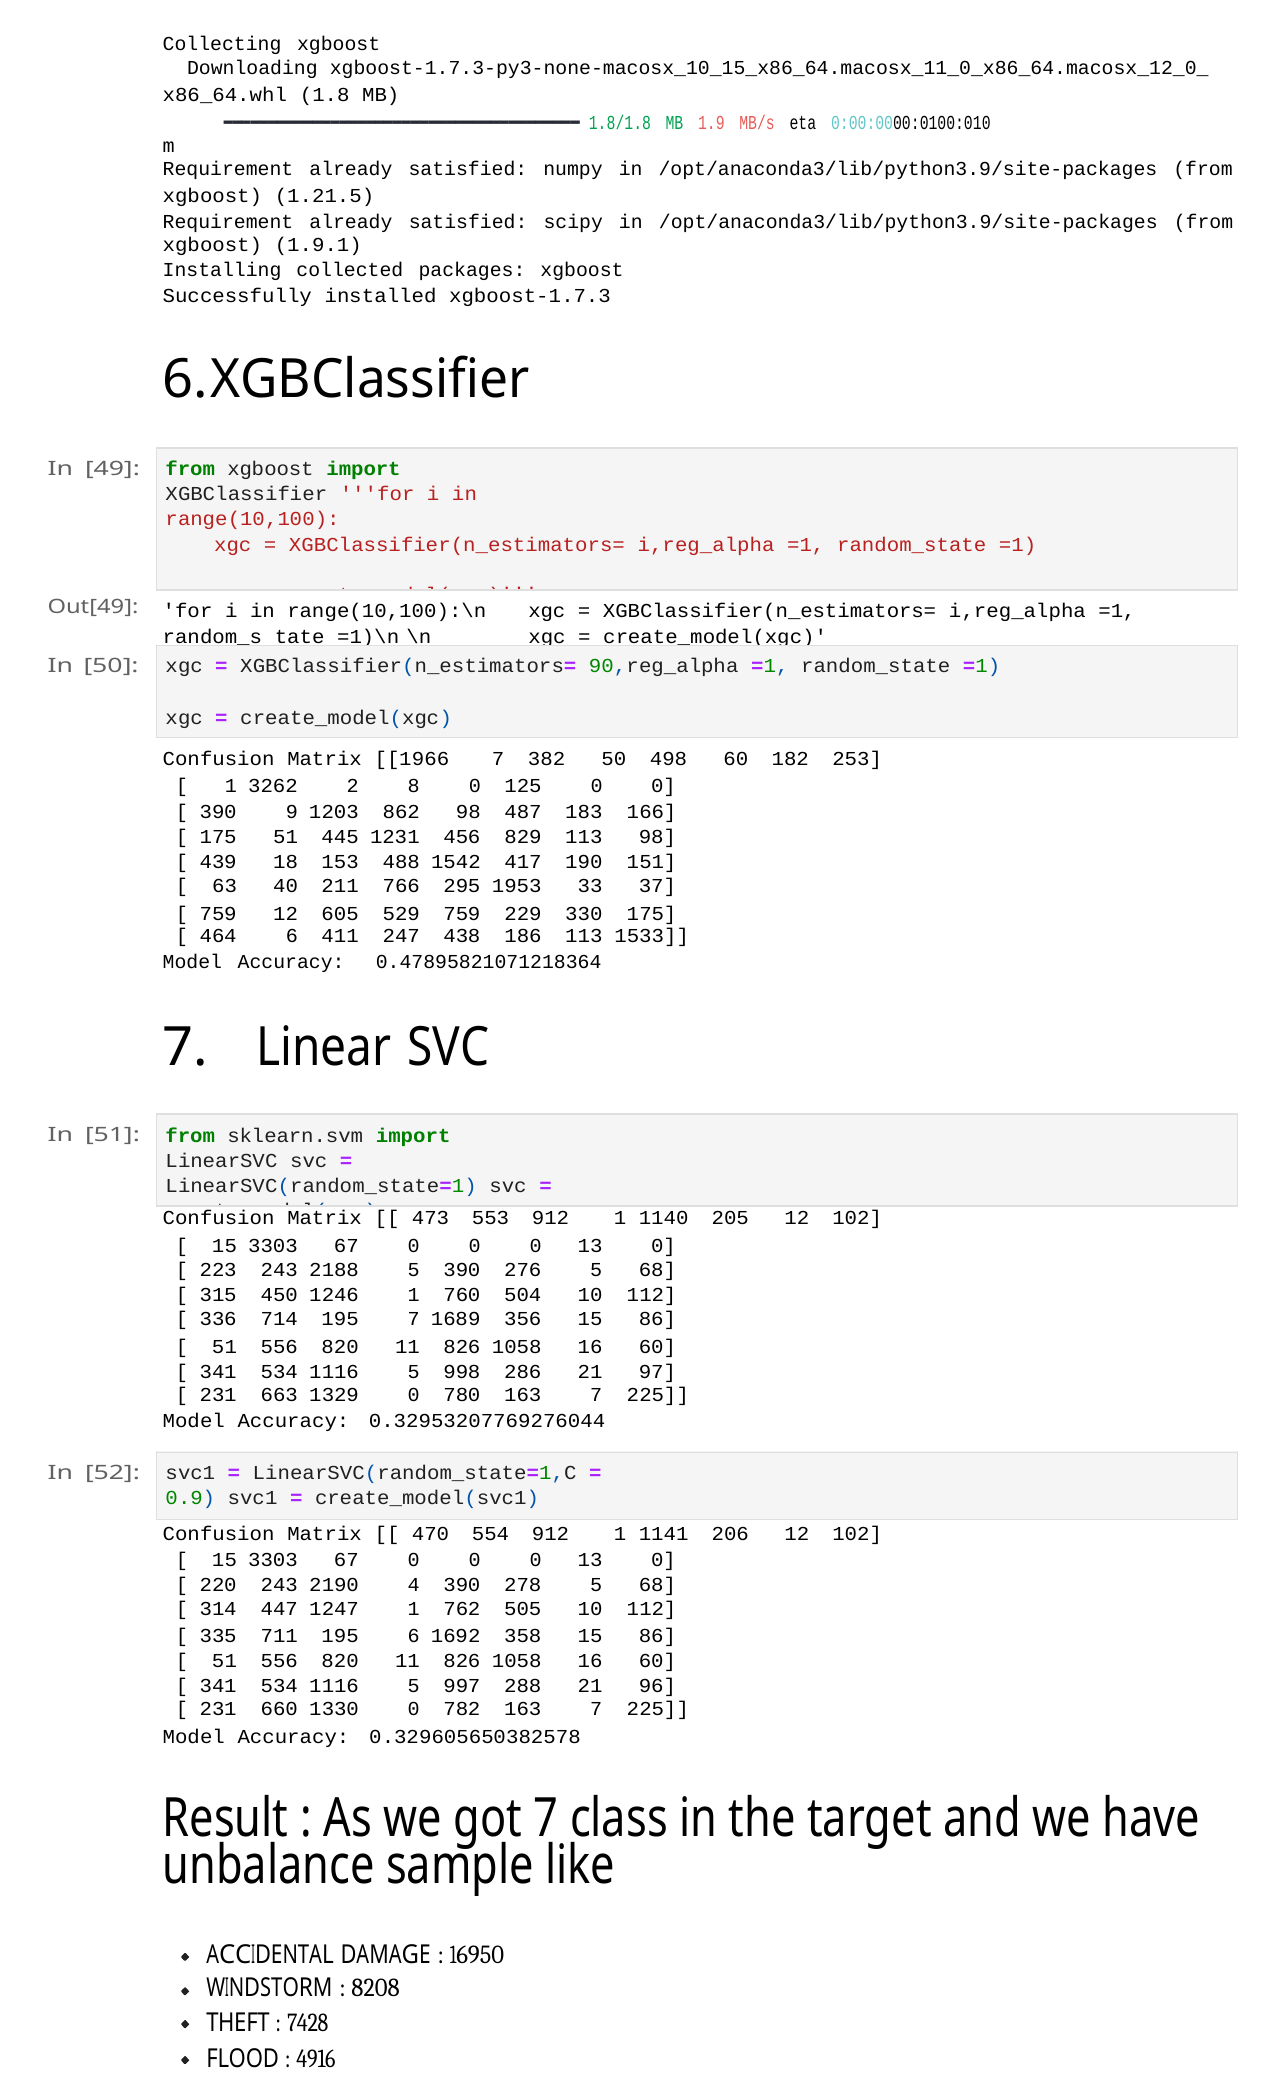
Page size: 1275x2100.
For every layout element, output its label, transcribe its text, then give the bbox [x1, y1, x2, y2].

table_header 67 [304, 1236, 377, 1258]
table_cell 0 [377, 1385, 426, 1407]
table_cell [ [170, 1674, 194, 1699]
table_cell 220 [194, 1573, 243, 1598]
table_cell 1058 [487, 1334, 560, 1360]
text Model Accuracy: 0.47895821071218364 [162, 952, 1250, 975]
text 'for i in range(10,100):\n xgc = XGBClassifier(n_estimators= i,reg_alpha =1, random_s tate =1)\n \n xgc = create_model(xgc)' [162, 601, 1235, 645]
table_header 0 [426, 1550, 487, 1573]
text Installing collected packages: xgboost Successfully installed xgboost-1.7.3 [162, 260, 771, 309]
table_header 0 [377, 1236, 426, 1258]
text In [51]: [47, 1120, 156, 1147]
table_cell 243 [243, 1258, 304, 1283]
table_cell 390 [426, 1258, 487, 1283]
table_cell 1329 [304, 1385, 377, 1407]
table_cell 826 [426, 1334, 487, 1360]
table_cell 826 [426, 1649, 487, 1674]
table_cell 1203 [304, 799, 364, 825]
table_cell 5 [377, 1258, 426, 1283]
table_cell [ [170, 1360, 194, 1385]
table_cell 225]] [615, 1385, 693, 1407]
table_cell 714 [243, 1308, 304, 1334]
table_cell [ [170, 1573, 194, 1598]
table_cell 247 [365, 926, 426, 949]
table_cell 417 [487, 850, 554, 875]
text Out[49]: [47, 592, 145, 619]
table_cell 243 [243, 1573, 304, 1598]
table_cell 288 [487, 1674, 560, 1699]
table_cell 356 [487, 1308, 560, 1334]
table_cell 295 [426, 875, 487, 901]
table_cell [ [170, 1258, 194, 1283]
table_header 8 [365, 776, 426, 799]
table_cell 711 [243, 1624, 304, 1649]
table_cell 4 [377, 1573, 426, 1598]
table_cell [ [170, 901, 194, 926]
table_cell 445 [304, 825, 364, 850]
table_cell 231 [194, 1699, 243, 1722]
table_header 2 [304, 776, 364, 799]
table_cell 2190 [304, 1573, 377, 1598]
text THEFT : 7428 [206, 2004, 1250, 2038]
text Requirement already satisfied: numpy in /opt/anaconda3/lib/python3.9/site-packages (from xgboost) (1.21.5) [162, 159, 1250, 208]
table_cell 15 [560, 1308, 615, 1334]
table_cell 1692 [426, 1624, 487, 1649]
table_cell 1 [377, 1283, 426, 1308]
table_cell [ [170, 1308, 194, 1334]
table_cell 450 [243, 1283, 304, 1308]
table_cell 314 [194, 1598, 243, 1623]
table_cell 0 [377, 1699, 426, 1722]
table_cell 411 [304, 926, 364, 949]
table_cell 336 [194, 1308, 243, 1334]
table_cell 40 [243, 875, 304, 901]
table_cell 341 [194, 1360, 243, 1385]
table_cell 829 [487, 825, 554, 850]
table_cell 16 [560, 1334, 615, 1360]
table_cell [ [170, 1334, 194, 1360]
table_header 13 [560, 1236, 615, 1258]
table_cell 438 [426, 926, 487, 949]
table_cell 151] [609, 850, 693, 875]
table_cell 86] [615, 1308, 693, 1334]
table_cell 98 [426, 799, 487, 825]
table_cell [ [170, 1598, 194, 1623]
table_cell 225]] [615, 1699, 693, 1722]
table_cell 447 [243, 1598, 304, 1623]
table_cell 390 [426, 1573, 487, 1598]
table_header [ [170, 776, 194, 799]
table_cell 186 [487, 926, 554, 949]
table_cell 663 [243, 1385, 304, 1407]
table_header 0] [609, 776, 693, 799]
table_cell 60] [615, 1649, 693, 1674]
table_cell 1116 [304, 1360, 377, 1385]
table_cell 7 [377, 1308, 426, 1334]
table_cell 780 [426, 1385, 487, 1407]
table_cell 113 [554, 825, 609, 850]
table_cell 766 [365, 875, 426, 901]
table_cell 1116 [304, 1674, 377, 1699]
table_cell 1689 [426, 1308, 487, 1334]
table_cell 231 [194, 1385, 243, 1407]
table_cell 278 [487, 1573, 560, 1598]
table_header 0 [426, 1236, 487, 1258]
table_cell 60] [615, 1334, 693, 1360]
table_cell 15 [560, 1624, 615, 1649]
text ━━━━━━━━━━━━━━━━━━━━━━━━━━━━━━━━━━━━━━━━ 1.8/1.8 MB 1.9 MB/s eta 0:00:0000:0100:010 [223, 111, 1250, 134]
table_header 15 [194, 1236, 243, 1258]
table_cell [ [170, 1283, 194, 1308]
table_header 0 [487, 1550, 560, 1573]
table_header 1 [194, 776, 242, 799]
table_cell 1330 [304, 1699, 377, 1722]
table_cell 63 [194, 875, 242, 901]
table_header 3303 [243, 1236, 304, 1258]
text In [50]: [47, 652, 145, 679]
table_cell 86] [615, 1624, 693, 1649]
table_cell 820 [304, 1334, 377, 1360]
table_header 125 [487, 776, 554, 799]
table_cell 759 [194, 901, 242, 926]
table_cell 759 [426, 901, 487, 926]
table_cell 1058 [487, 1649, 560, 1674]
table_cell [ [170, 1385, 194, 1407]
table_cell 5 [377, 1674, 426, 1699]
table_cell 12 [243, 901, 304, 926]
table_cell 153 [304, 850, 364, 875]
table_header 0 [377, 1550, 426, 1573]
table_cell 11 [377, 1649, 426, 1674]
table_cell [ [170, 1649, 194, 1674]
table_header 3262 [243, 776, 304, 799]
table_header 0 [426, 776, 487, 799]
text Collecting xgboost [162, 33, 1250, 56]
table_cell 998 [426, 1360, 487, 1385]
table_cell 276 [487, 1258, 560, 1283]
table_cell 488 [365, 850, 426, 875]
subtitle Result : As we got 7 class in the target and we have unbalance sample like [163, 1794, 1250, 1899]
table_cell 113 [554, 926, 609, 949]
table_cell 195 [304, 1624, 377, 1649]
table_cell 10 [560, 1283, 615, 1308]
text In [49]: [47, 454, 156, 481]
text Confusion Matrix [[1966 7 382 50 498 60 182 253] [162, 749, 1250, 772]
table_header 3303 [243, 1550, 304, 1573]
table_cell 335 [194, 1624, 243, 1649]
table_cell 163 [487, 1385, 560, 1407]
table_cell 7 [560, 1385, 615, 1407]
table_cell 6 [377, 1624, 426, 1649]
table_header 67 [304, 1550, 377, 1573]
table_cell 51 [194, 1649, 243, 1674]
table_cell 6 [243, 926, 304, 949]
table_cell 21 [560, 1674, 615, 1699]
table_cell 18 [243, 850, 304, 875]
table_cell 1542 [426, 850, 487, 875]
table_cell 112] [615, 1283, 693, 1308]
subtitle XGBClassifier [163, 339, 1250, 413]
table_header [ [170, 1550, 194, 1573]
table_cell 390 [194, 799, 242, 825]
table_cell 175] [609, 901, 693, 926]
table_header 0] [615, 1550, 693, 1573]
table_cell 33 [554, 875, 609, 901]
table_cell 166] [609, 799, 693, 825]
table_cell [ [170, 825, 194, 850]
table_header [ [170, 1236, 194, 1258]
table_cell 223 [194, 1258, 243, 1283]
table_header 15 [194, 1550, 243, 1573]
table_cell [ [170, 1624, 194, 1649]
table_cell 97] [615, 1360, 693, 1385]
table_cell 211 [304, 875, 364, 901]
table_cell 1533]] [609, 926, 693, 949]
text In [52]: [47, 1459, 156, 1486]
table_cell 5 [560, 1258, 615, 1283]
table_cell 183 [554, 799, 609, 825]
table_cell 68] [615, 1258, 693, 1283]
table_cell 760 [426, 1283, 487, 1308]
table_cell [ [170, 875, 194, 901]
table_cell 505 [487, 1598, 560, 1623]
text xgboost) (1.9.1) [162, 235, 1250, 258]
table_cell 534 [243, 1360, 304, 1385]
table_cell 5 [560, 1573, 615, 1598]
table_cell 37] [609, 875, 693, 901]
table_cell 5 [377, 1360, 426, 1385]
table_cell 820 [304, 1649, 377, 1674]
table_cell 1231 [365, 825, 426, 850]
table_cell 7 [560, 1699, 615, 1722]
subtitle Linear SVC [163, 1007, 1250, 1081]
text Model Accuracy: 0.329605650382578 [162, 1727, 1250, 1749]
text m [162, 134, 1250, 157]
table_cell 605 [304, 901, 364, 926]
table_cell 51 [243, 825, 304, 850]
table_cell 358 [487, 1624, 560, 1649]
table_cell 456 [426, 825, 487, 850]
table_header 13 [560, 1550, 615, 1573]
table_cell 68] [615, 1573, 693, 1598]
text Downloading xgboost-1.7.3-py3-none-macosx_10_15_x86_64.macosx_11_0_x86_64.macosx_12_0_ x86_64.whl (1.8 MB) [162, 58, 1250, 107]
text Requirement already satisfied: scipy in /opt/anaconda3/lib/python3.9/site-packages (from [162, 212, 1250, 233]
text Confusion Matrix [[ 470 554 912 1 1141 206 12 102] [162, 1524, 1250, 1546]
table_header 0 [487, 1236, 560, 1258]
table_cell 21 [560, 1360, 615, 1385]
table_cell 9 [243, 799, 304, 825]
table_cell 997 [426, 1674, 487, 1699]
table_cell 1247 [304, 1598, 377, 1623]
subtitle FLOOD : 4916 [206, 2038, 1250, 2075]
table_cell 190 [554, 850, 609, 875]
table_header 0] [615, 1236, 693, 1258]
table_cell 16 [560, 1649, 615, 1674]
table_cell 2188 [304, 1258, 377, 1283]
table_cell [ [170, 1699, 194, 1722]
table_cell 330 [554, 901, 609, 926]
table_cell 464 [194, 926, 242, 949]
table_cell 862 [365, 799, 426, 825]
table_cell 1 [377, 1598, 426, 1623]
table_cell 112] [615, 1598, 693, 1623]
table_cell 195 [304, 1308, 377, 1334]
table_cell 11 [377, 1334, 426, 1360]
table_cell 782 [426, 1699, 487, 1722]
table_cell [ [170, 926, 194, 949]
table_header 0 [554, 776, 609, 799]
table_cell 1953 [487, 875, 554, 901]
table_cell 556 [243, 1649, 304, 1674]
table_cell 439 [194, 850, 242, 875]
table_cell 315 [194, 1283, 243, 1308]
table_cell 534 [243, 1674, 304, 1699]
table_cell 1246 [304, 1283, 377, 1308]
table_cell 51 [194, 1334, 243, 1360]
text Confusion Matrix [[ 473 553 912 1 1140 205 12 102] [162, 1208, 1250, 1230]
table_cell 175 [194, 825, 242, 850]
table_cell 556 [243, 1334, 304, 1360]
table_cell 163 [487, 1699, 560, 1722]
table_cell 762 [426, 1598, 487, 1623]
table_cell 96] [615, 1674, 693, 1699]
table_cell 341 [194, 1674, 243, 1699]
table_cell 487 [487, 799, 554, 825]
table_cell [ [170, 799, 194, 825]
table_cell 504 [487, 1283, 560, 1308]
subtitle ACCIDENTAL DAMAGE : 16950 WINDSTORM : 8208 [206, 1937, 519, 2004]
table_cell 529 [365, 901, 426, 926]
table_cell 660 [243, 1699, 304, 1722]
text Model Accuracy: 0.32953207769276044 [162, 1411, 1250, 1433]
table_cell 229 [487, 901, 554, 926]
table_cell 10 [560, 1598, 615, 1623]
table_cell 98] [609, 825, 693, 850]
table_cell [ [170, 850, 194, 875]
table_cell 286 [487, 1360, 560, 1385]
